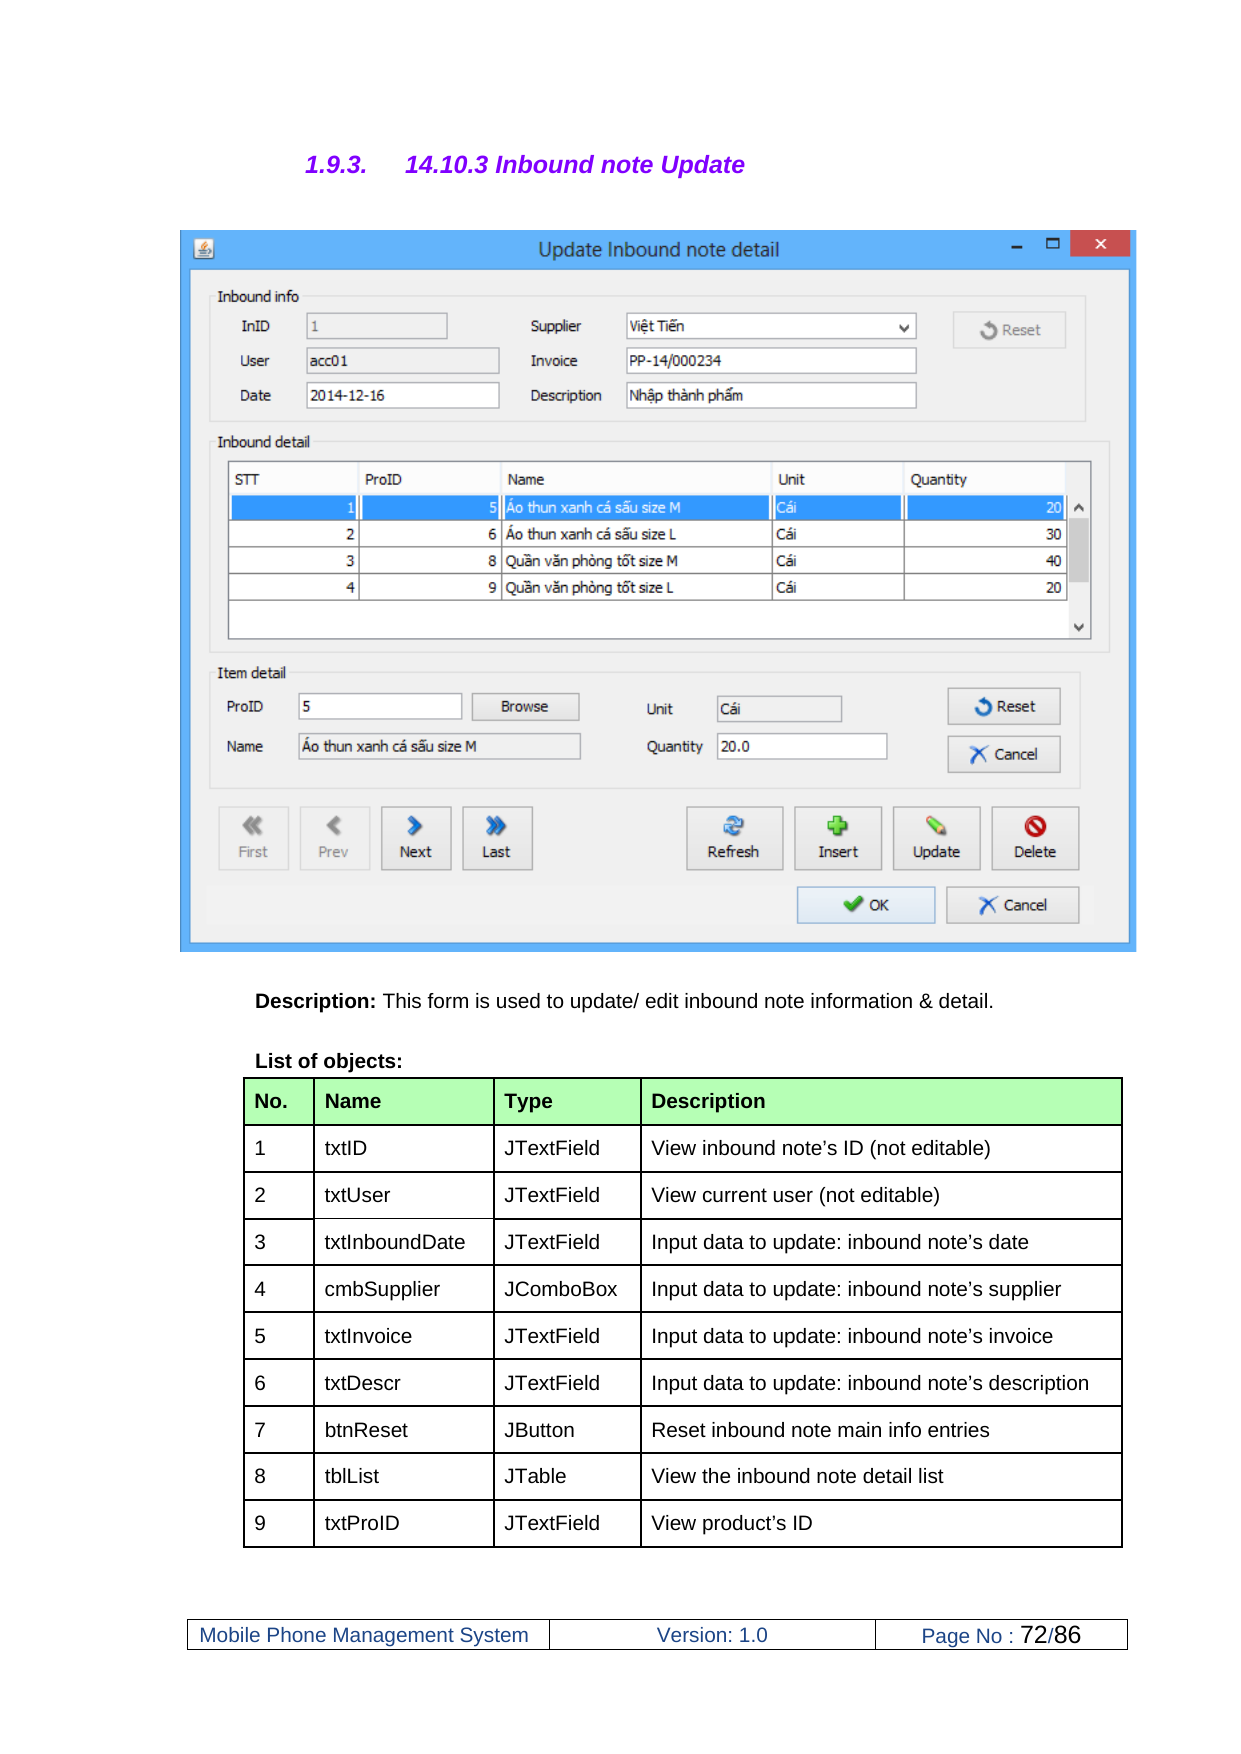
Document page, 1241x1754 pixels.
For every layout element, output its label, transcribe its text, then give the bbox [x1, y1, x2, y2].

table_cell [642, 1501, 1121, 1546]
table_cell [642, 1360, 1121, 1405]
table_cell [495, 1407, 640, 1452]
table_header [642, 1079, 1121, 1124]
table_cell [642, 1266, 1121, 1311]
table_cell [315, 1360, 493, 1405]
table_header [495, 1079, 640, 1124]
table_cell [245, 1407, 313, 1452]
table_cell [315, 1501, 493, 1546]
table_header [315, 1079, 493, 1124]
text Description: This form is used to update/ edit inbound note information & detail. [255, 989, 1135, 1013]
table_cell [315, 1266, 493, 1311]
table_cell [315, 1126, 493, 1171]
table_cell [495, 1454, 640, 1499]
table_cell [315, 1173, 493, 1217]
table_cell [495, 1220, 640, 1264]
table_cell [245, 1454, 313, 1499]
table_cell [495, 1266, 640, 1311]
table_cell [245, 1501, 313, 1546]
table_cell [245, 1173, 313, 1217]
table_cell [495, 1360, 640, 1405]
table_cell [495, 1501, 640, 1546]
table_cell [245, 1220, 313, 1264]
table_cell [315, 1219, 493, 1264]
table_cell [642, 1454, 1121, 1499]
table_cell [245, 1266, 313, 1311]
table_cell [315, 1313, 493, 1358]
picture [180, 230, 1137, 952]
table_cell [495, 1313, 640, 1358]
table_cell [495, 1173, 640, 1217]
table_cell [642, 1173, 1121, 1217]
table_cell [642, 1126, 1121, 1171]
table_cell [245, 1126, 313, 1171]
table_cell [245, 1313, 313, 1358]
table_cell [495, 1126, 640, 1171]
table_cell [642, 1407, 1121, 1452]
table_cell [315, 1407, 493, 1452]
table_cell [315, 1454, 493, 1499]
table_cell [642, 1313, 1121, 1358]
text List of objects: [255, 1049, 1135, 1073]
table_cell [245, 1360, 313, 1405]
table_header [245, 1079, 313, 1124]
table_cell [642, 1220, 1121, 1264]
subtitle 14.10.3 Inbound note Update [368, 151, 1135, 179]
